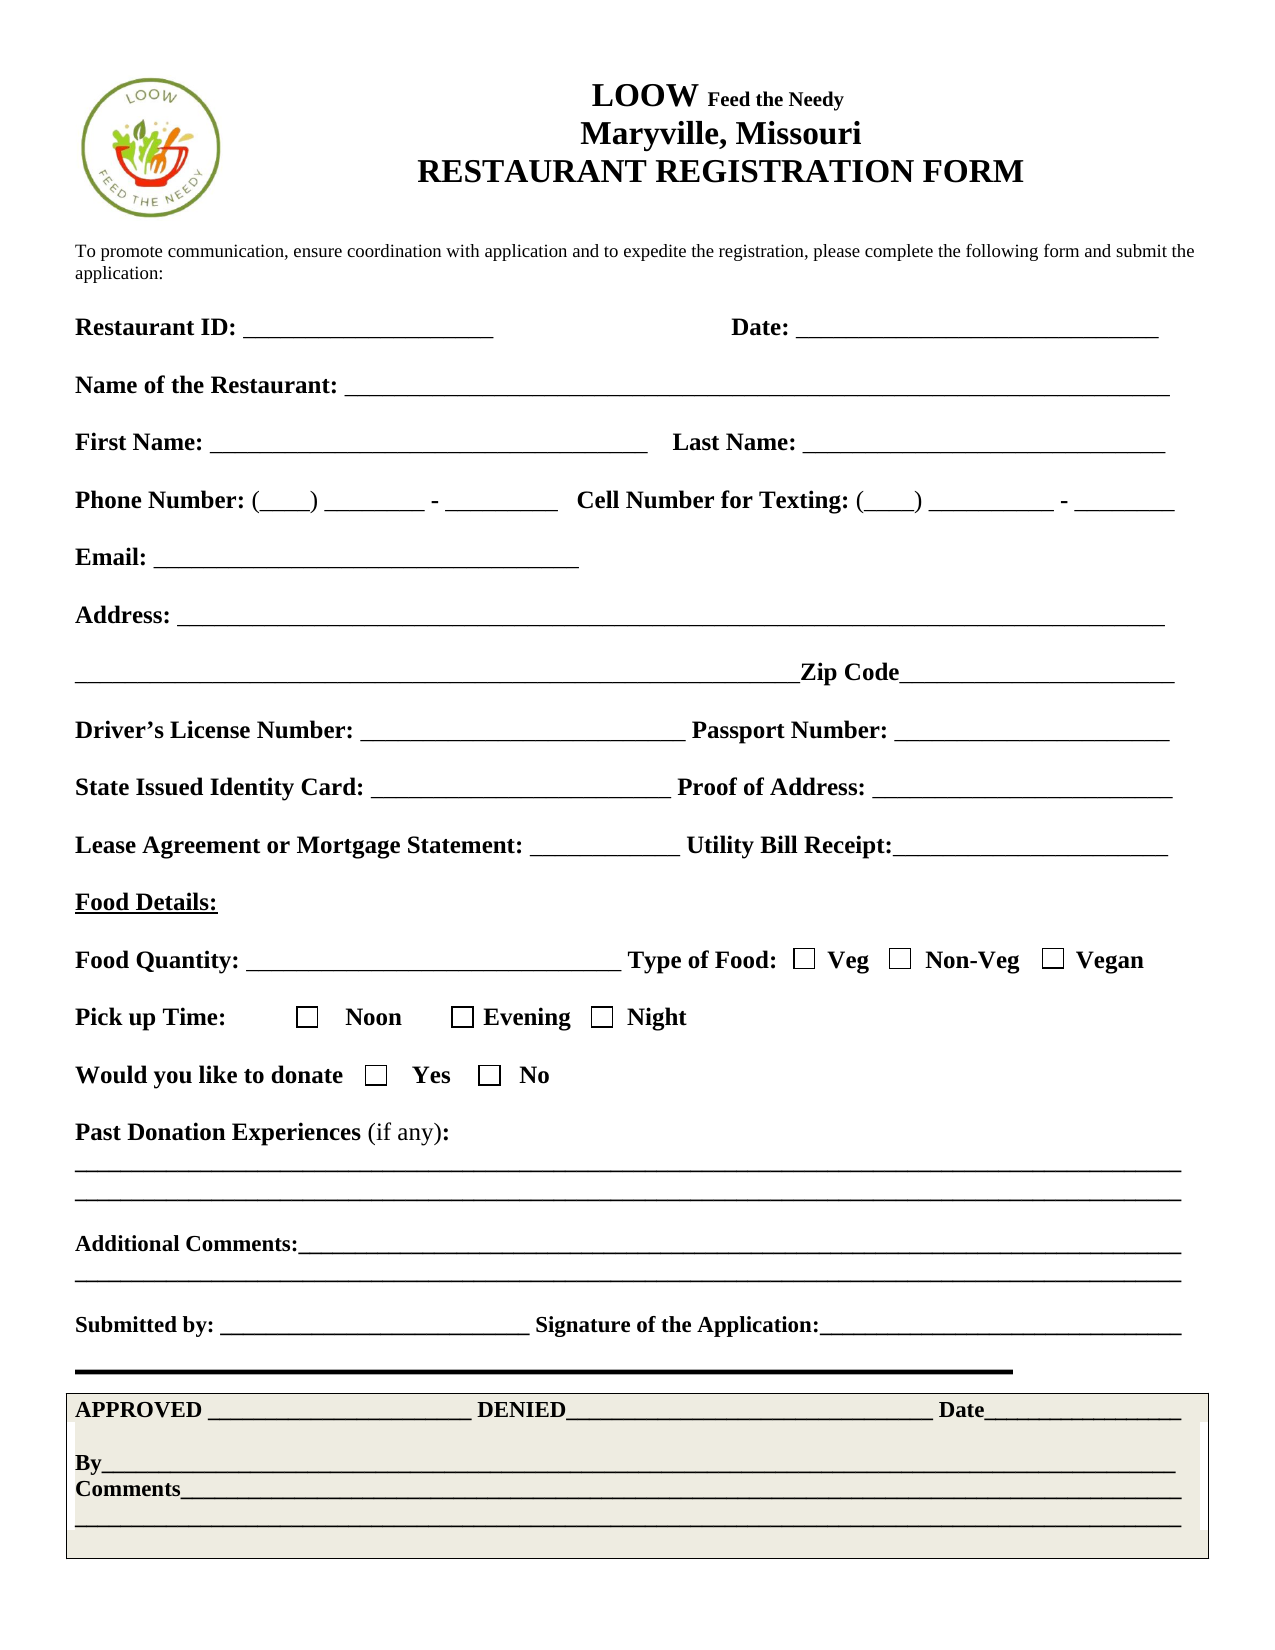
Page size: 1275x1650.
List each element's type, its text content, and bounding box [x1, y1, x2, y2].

text Phone Number: (____) ________ - _________ Cell Number for Texting: (____) __________ - ________ [75, 485, 1200, 513]
text RESTAURANT REGISTRATION FORM [223, 152, 1200, 190]
text Lease Agreement or Mortgage Statement: ____________ Utility Bill Receipt:______________________ [75, 830, 1200, 858]
picture [75, 75, 223, 227]
text First Name: ___________________________________ Last Name: _____________________________ [75, 427, 1200, 456]
text State Issued Identity Card: ________________________ Proof of Address: ________________________ [75, 772, 1200, 801]
text APPROVED _______________________ DENIED________________________________ Date [67, 1394, 1208, 1422]
text Name of the Restaurant: __________________________________________________________________ [75, 370, 1200, 398]
text Driver’s License Number: __________________________ Passport Number: ______________________ [75, 715, 1200, 743]
text Additional Comments: [75, 1230, 1200, 1256]
text Would you like to donate Yes No [75, 1060, 1200, 1088]
text Comments [75, 1475, 1200, 1501]
text Email: __________________________________ [75, 542, 1200, 571]
text By [75, 1448, 1200, 1475]
text Food Quantity: ______________________________ Type of Food: Veg Non-Veg Vegan [75, 945, 1200, 973]
text Submitted by: ___________________________ Signature of the Application: [75, 1311, 1200, 1338]
text Food Details: [75, 887, 1200, 916]
text Restaurant ID: ____________________ Date: _____________________________ [75, 312, 1200, 341]
picture [75, 1363, 1013, 1380]
text Maryville, Missouri [223, 113, 1200, 152]
text Address: _______________________________________________________________________________ __________________________________________________________Zip Code______________________ [75, 600, 1200, 686]
text LOOW Feed the Needy [223, 75, 1200, 113]
text Past Donation Experiences (if any): [75, 1117, 1200, 1146]
text To promote communication, ensure coordination with application and to expedite the registration, please complete the following form and submit the application: [75, 240, 1200, 283]
text Pick up Time: Noon Evening Night [75, 1002, 1200, 1031]
